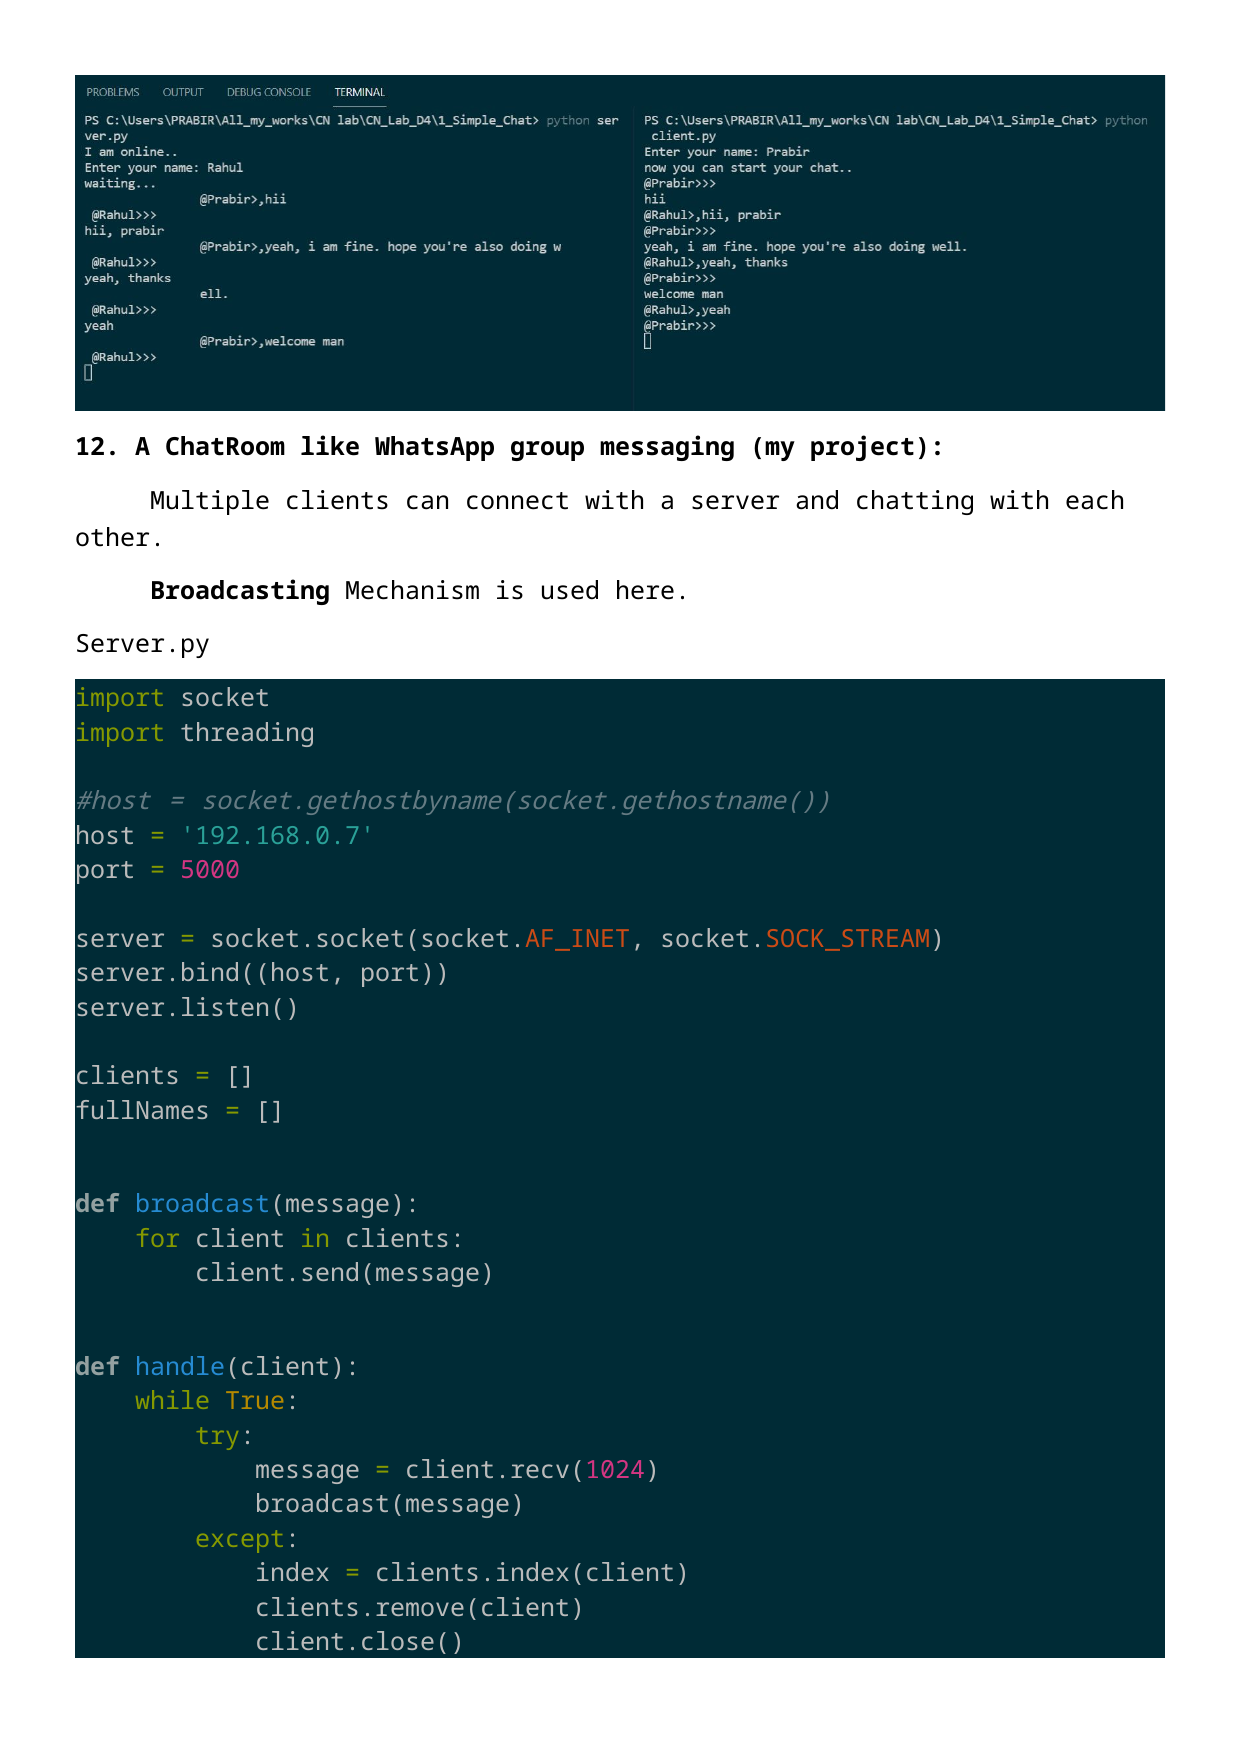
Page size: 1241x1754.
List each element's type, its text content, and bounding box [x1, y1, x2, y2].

text server = socket.socket(socket.AF_INET, socket.SOCK_STREAM) [75, 920, 1165, 954]
picture [322, 338, 344, 346]
picture [737, 207, 783, 221]
picture [689, 241, 694, 255]
picture [725, 107, 893, 126]
text server.listen() [75, 989, 1165, 1023]
picture [643, 224, 715, 237]
picture [323, 244, 338, 252]
picture [801, 242, 846, 253]
picture [164, 86, 182, 95]
picture [233, 85, 262, 96]
picture [126, 272, 170, 284]
picture [496, 114, 540, 126]
picture [91, 254, 156, 268]
picture [789, 140, 798, 146]
text def handle(client): [75, 1348, 1165, 1383]
picture [696, 305, 730, 316]
picture [643, 241, 680, 253]
text Multiple clients can connect with a server and chatting with each other. [75, 482, 1165, 553]
text port = 5000 [75, 851, 1165, 886]
picture [810, 162, 838, 173]
picture [1106, 118, 1117, 126]
picture [118, 224, 164, 237]
picture [199, 240, 257, 253]
text def broadcast(message): [75, 1186, 1165, 1220]
picture [700, 243, 718, 252]
picture [151, 354, 158, 363]
picture [259, 242, 299, 253]
picture [729, 162, 766, 175]
text import threading [75, 714, 1165, 748]
text clients = [] [75, 1058, 1165, 1092]
picture [853, 240, 882, 253]
picture [207, 160, 243, 173]
picture [160, 164, 199, 173]
picture [84, 114, 100, 126]
text for client in clients: [75, 1220, 1165, 1254]
picture [553, 244, 562, 252]
picture [86, 147, 95, 157]
picture [889, 241, 926, 253]
picture [1020, 107, 1028, 113]
picture [201, 286, 231, 300]
picture [643, 165, 715, 190]
picture [930, 240, 966, 252]
picture [698, 162, 724, 176]
picture [511, 239, 546, 253]
picture [85, 320, 114, 332]
picture [98, 148, 114, 160]
picture [286, 100, 294, 105]
picture [90, 303, 158, 316]
text try: [75, 1417, 1165, 1451]
picture [1121, 116, 1147, 126]
picture [643, 318, 715, 350]
picture [386, 242, 417, 253]
text client.close() [75, 1623, 1165, 1658]
picture [424, 242, 468, 253]
picture [306, 239, 316, 253]
text server.bind((host, port)) [75, 954, 1165, 989]
picture [687, 147, 716, 160]
picture [653, 128, 715, 143]
text broadcast(message) [75, 1486, 1165, 1520]
text message = client.recv(1024) [75, 1451, 1165, 1486]
picture [644, 288, 694, 301]
picture [270, 114, 331, 126]
text #host = socket.gethostbyname(socket.gethostname()) [75, 783, 1165, 817]
picture [197, 193, 284, 207]
text clients.remove(client) [75, 1589, 1165, 1623]
picture [86, 130, 106, 142]
picture [244, 117, 266, 126]
picture [643, 303, 693, 317]
picture [88, 86, 141, 99]
text index = clients.index(client) [75, 1554, 1165, 1589]
text Broadcasting Mechanism is used here. [75, 573, 1165, 607]
picture [643, 191, 666, 205]
picture [86, 160, 121, 173]
picture [338, 114, 411, 126]
picture [290, 88, 305, 99]
picture [265, 86, 274, 95]
picture [645, 163, 668, 173]
picture [644, 254, 735, 271]
picture [343, 240, 375, 252]
picture [699, 291, 724, 301]
picture [767, 242, 796, 253]
picture [696, 207, 728, 221]
picture [1008, 114, 1097, 126]
picture [277, 86, 287, 95]
text Server.py [75, 626, 1165, 660]
text fullNames = [] [75, 1092, 1165, 1126]
picture [643, 144, 680, 160]
picture [85, 273, 119, 284]
picture [83, 177, 140, 190]
picture [475, 241, 504, 252]
picture [412, 107, 420, 115]
picture [129, 162, 157, 175]
picture [643, 107, 672, 125]
picture [724, 240, 756, 253]
text while True: [75, 1383, 1165, 1417]
text 12. A ChatRoom like WhatsApp group messaging (my project): [75, 429, 1165, 463]
picture [120, 146, 164, 160]
picture [643, 205, 686, 222]
picture [199, 334, 257, 348]
picture [86, 223, 111, 237]
text client.send(message) [75, 1254, 1165, 1289]
picture [722, 149, 757, 160]
picture [181, 88, 197, 97]
picture [413, 114, 497, 126]
picture [746, 257, 788, 268]
picture [192, 107, 200, 113]
picture [110, 133, 130, 143]
picture [105, 116, 120, 125]
picture [259, 335, 316, 347]
picture [596, 117, 619, 126]
text except: [75, 1520, 1165, 1554]
picture [83, 349, 149, 383]
picture [90, 208, 157, 222]
text host = '192.168.0.7' [75, 817, 1165, 851]
picture [643, 272, 715, 284]
text import socket [75, 679, 1165, 714]
picture [896, 114, 1005, 126]
picture [767, 140, 809, 160]
picture [341, 86, 389, 99]
picture [547, 116, 589, 126]
picture [682, 116, 722, 128]
picture [121, 112, 242, 128]
picture [774, 164, 804, 174]
